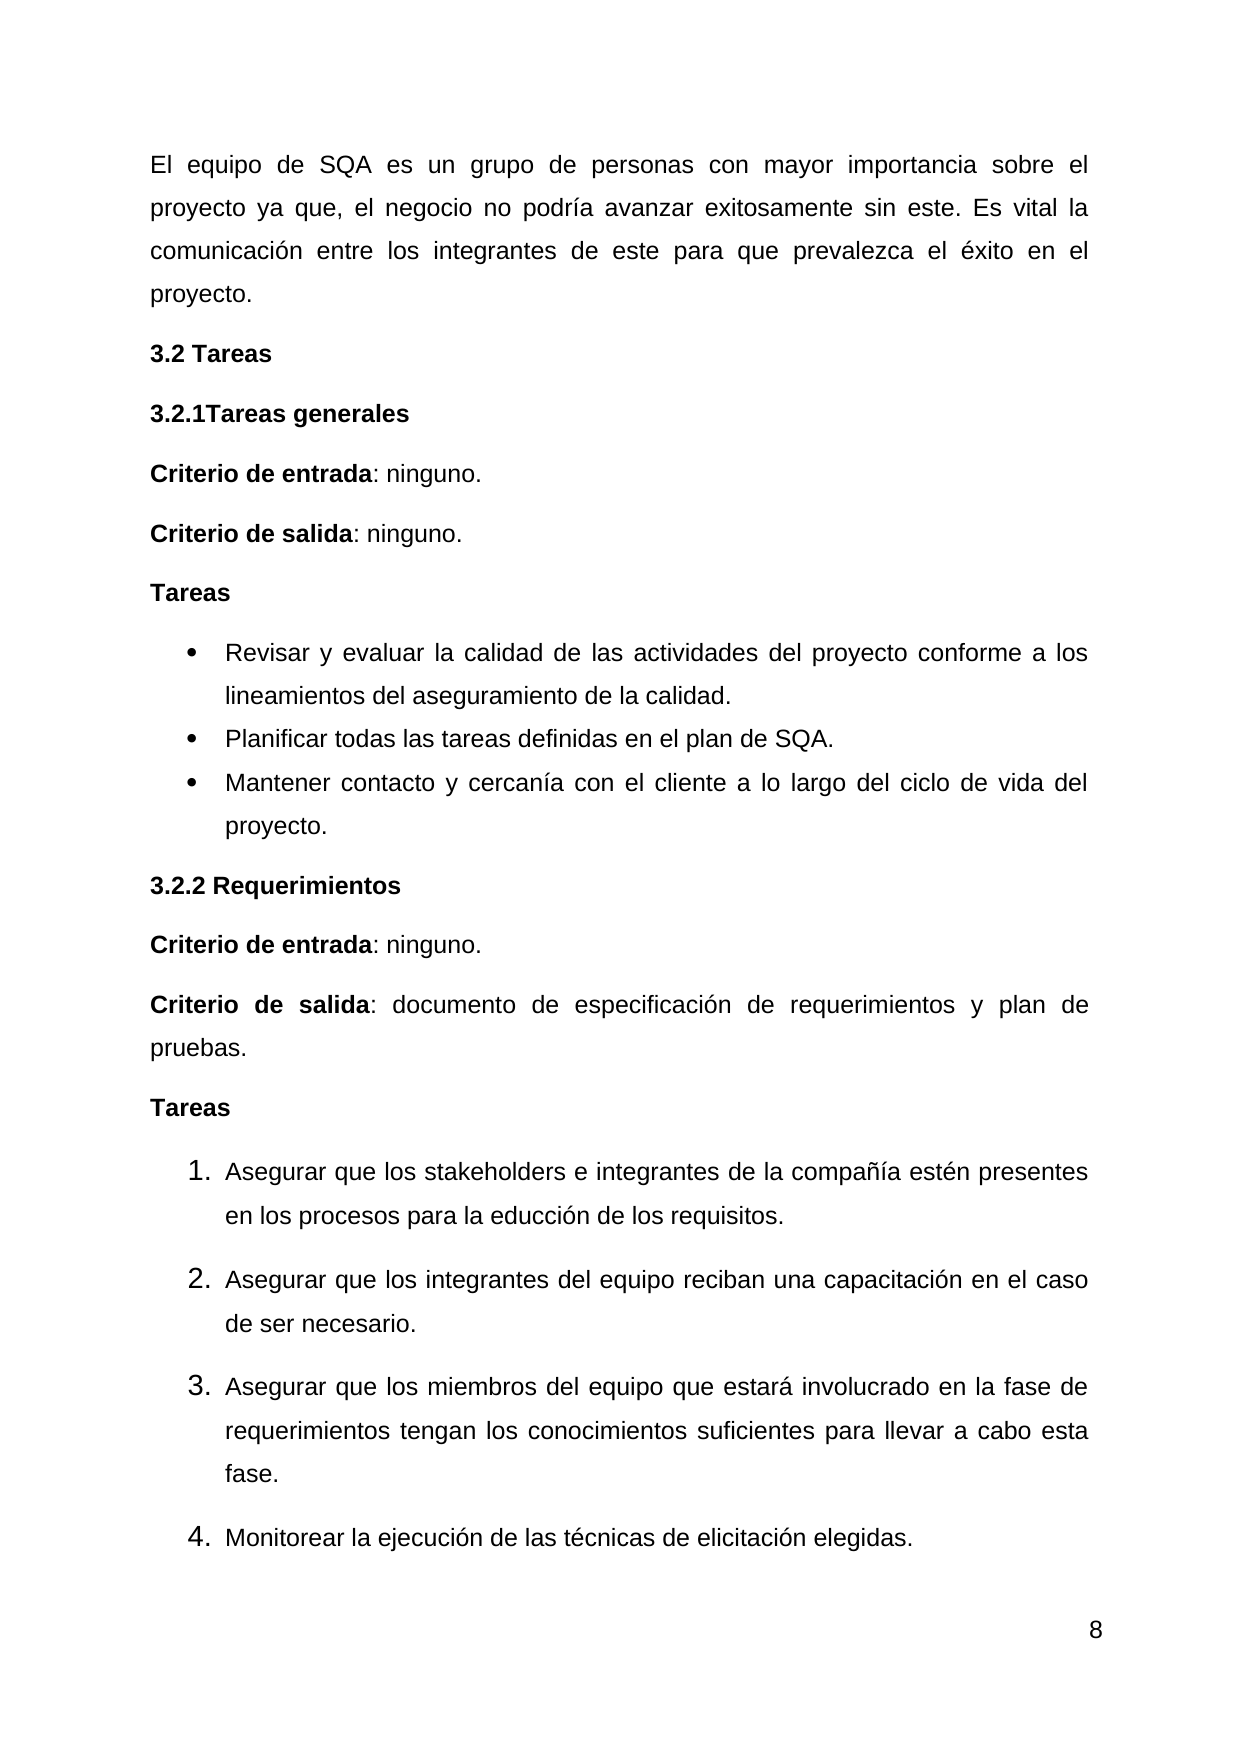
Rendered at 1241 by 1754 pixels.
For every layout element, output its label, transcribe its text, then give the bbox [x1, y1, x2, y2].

list Monitorear la ejecución de las técnicas de elicitación elegidas. [187, 1519, 1090, 1553]
list Planificar todas las tareas definidas en el plan de SQA. [187, 724, 1090, 753]
text Criterio de entrada: ninguno. [150, 459, 1090, 487]
text Tareas [150, 578, 1090, 607]
text 3.2.2 Requerimientos [150, 871, 1090, 899]
list Asegurar que los integrantes del equipo reciban una capacitación en el caso de ser necesario. [187, 1261, 1090, 1337]
text Criterio de entrada: ninguno. [150, 931, 1090, 959]
list Asegurar que los stakeholders e integrantes de la compañía estén presentes en los procesos para la educción de los requisitos. [187, 1153, 1090, 1230]
text 3.2.1Tareas generales [150, 399, 1090, 428]
text Tareas [150, 1093, 1090, 1122]
text Criterio de salida: documento de especificación de requerimientos y plan de pruebas. [150, 990, 1090, 1062]
text Criterio de salida: ninguno. [150, 518, 1090, 547]
text El equipo de SQA es un grupo de personas con mayor importancia sobre el proyecto ya que, el negocio no podría avanzar exitosamente sin este. Es vital la comunicación entre los integrantes de este para que prevalezca el éxito en el proyecto. [150, 150, 1090, 308]
list Revisar y evaluar la calidad de las actividades del proyecto conforme a los lineamientos del aseguramiento de la calidad. [187, 638, 1090, 710]
list Mantener contacto y cercanía con el cliente a lo largo del ciclo de vida del proyecto. [187, 768, 1090, 840]
list Asegurar que los miembros del equipo que estará involucrado en la fase de requerimientos tengan los conocimientos suficientes para llevar a cabo esta fase. [187, 1368, 1090, 1488]
text 3.2 Tareas [150, 339, 1090, 368]
